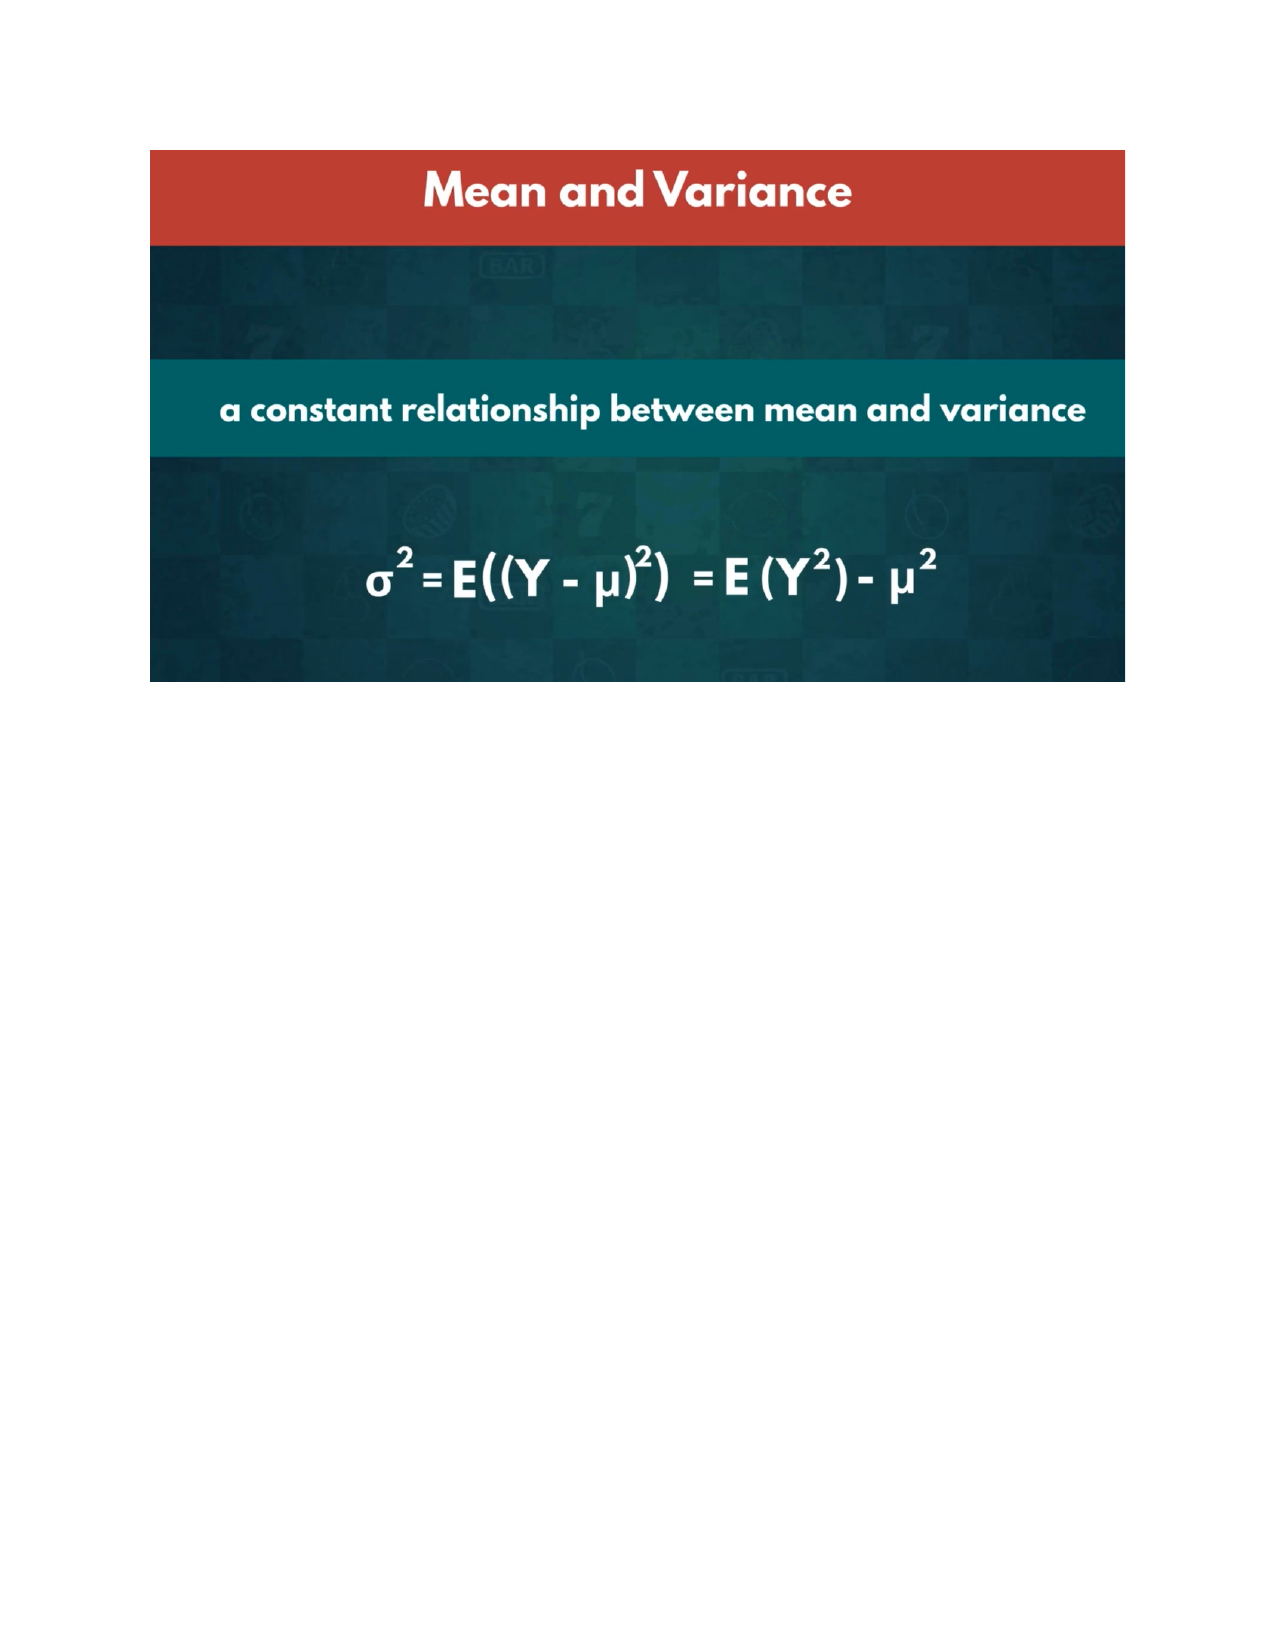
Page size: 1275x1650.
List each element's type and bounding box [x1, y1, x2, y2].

picture [150, 150, 1125, 682]
